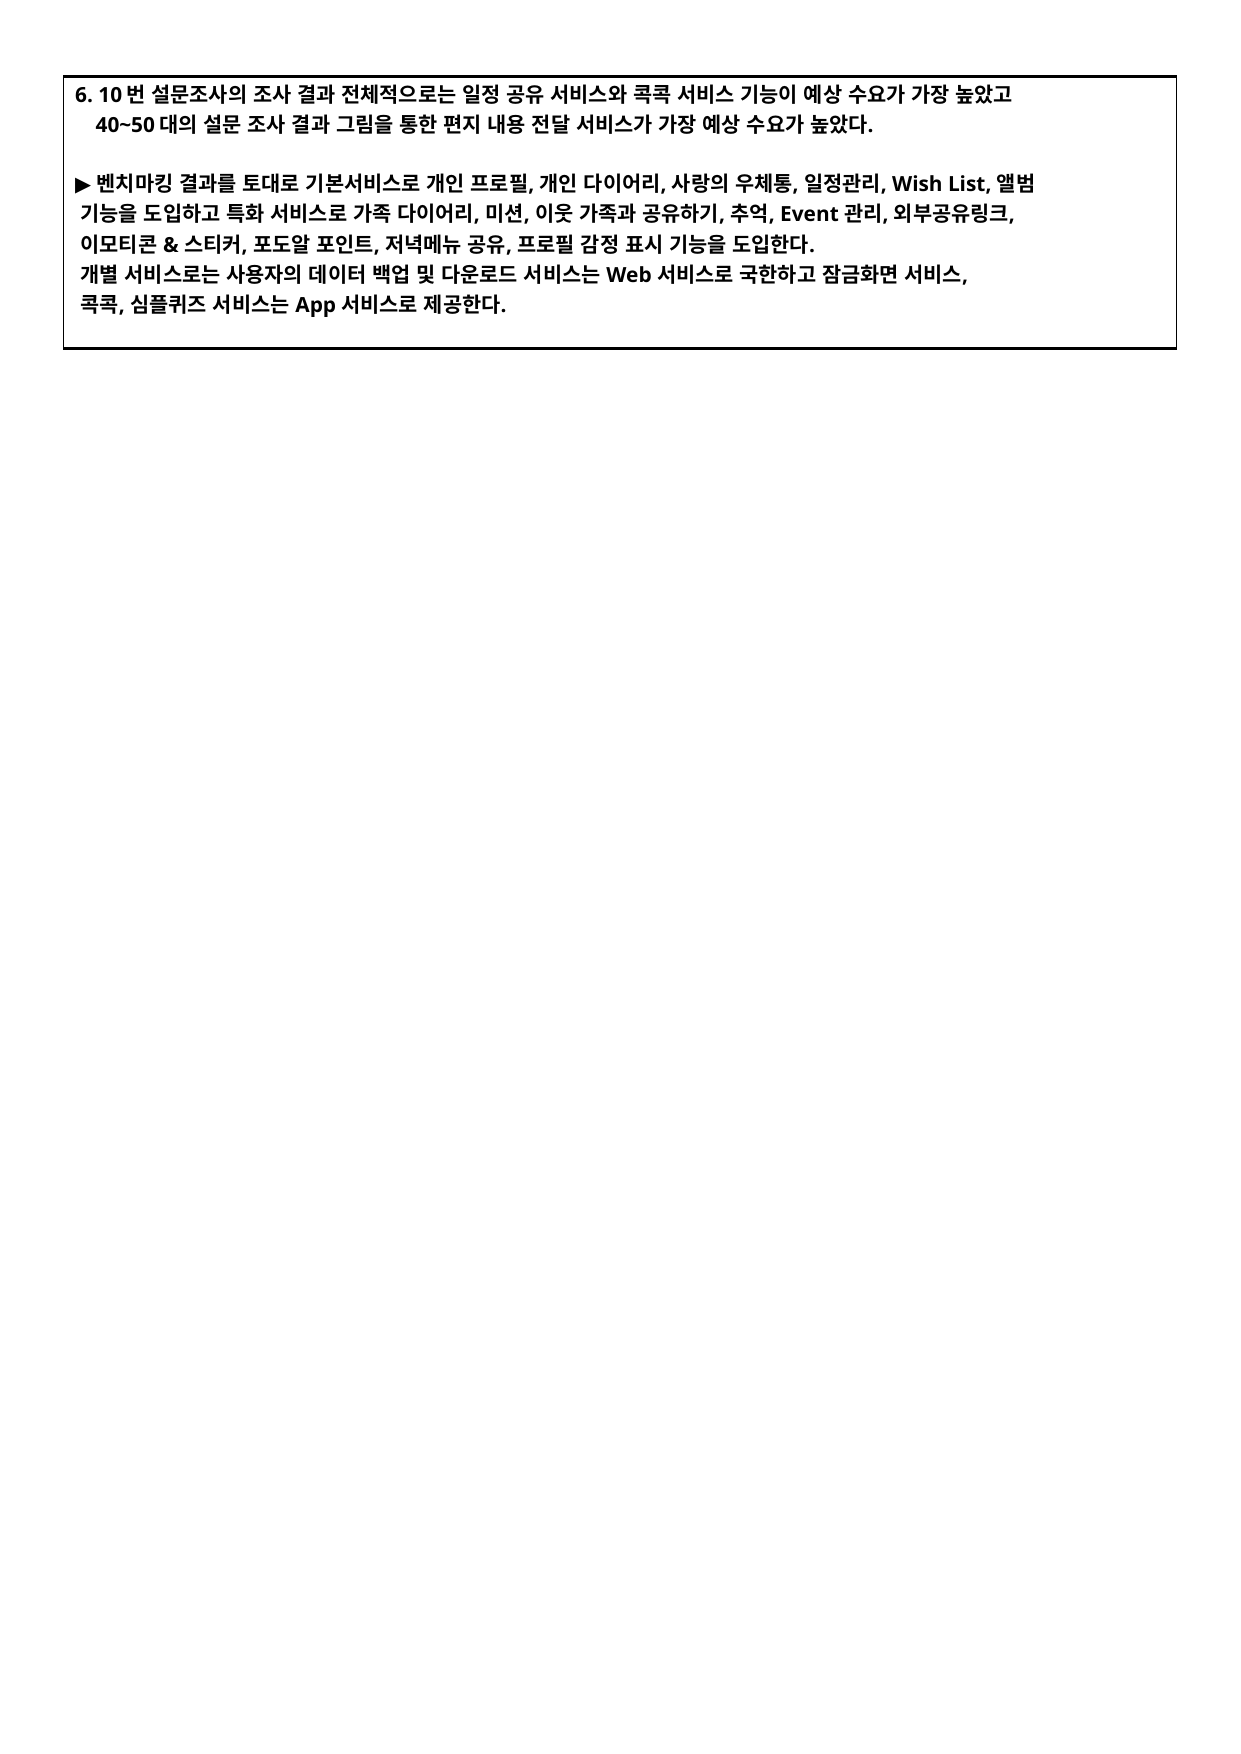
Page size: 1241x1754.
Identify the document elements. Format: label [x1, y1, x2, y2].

table_cell [64, 78, 1176, 347]
